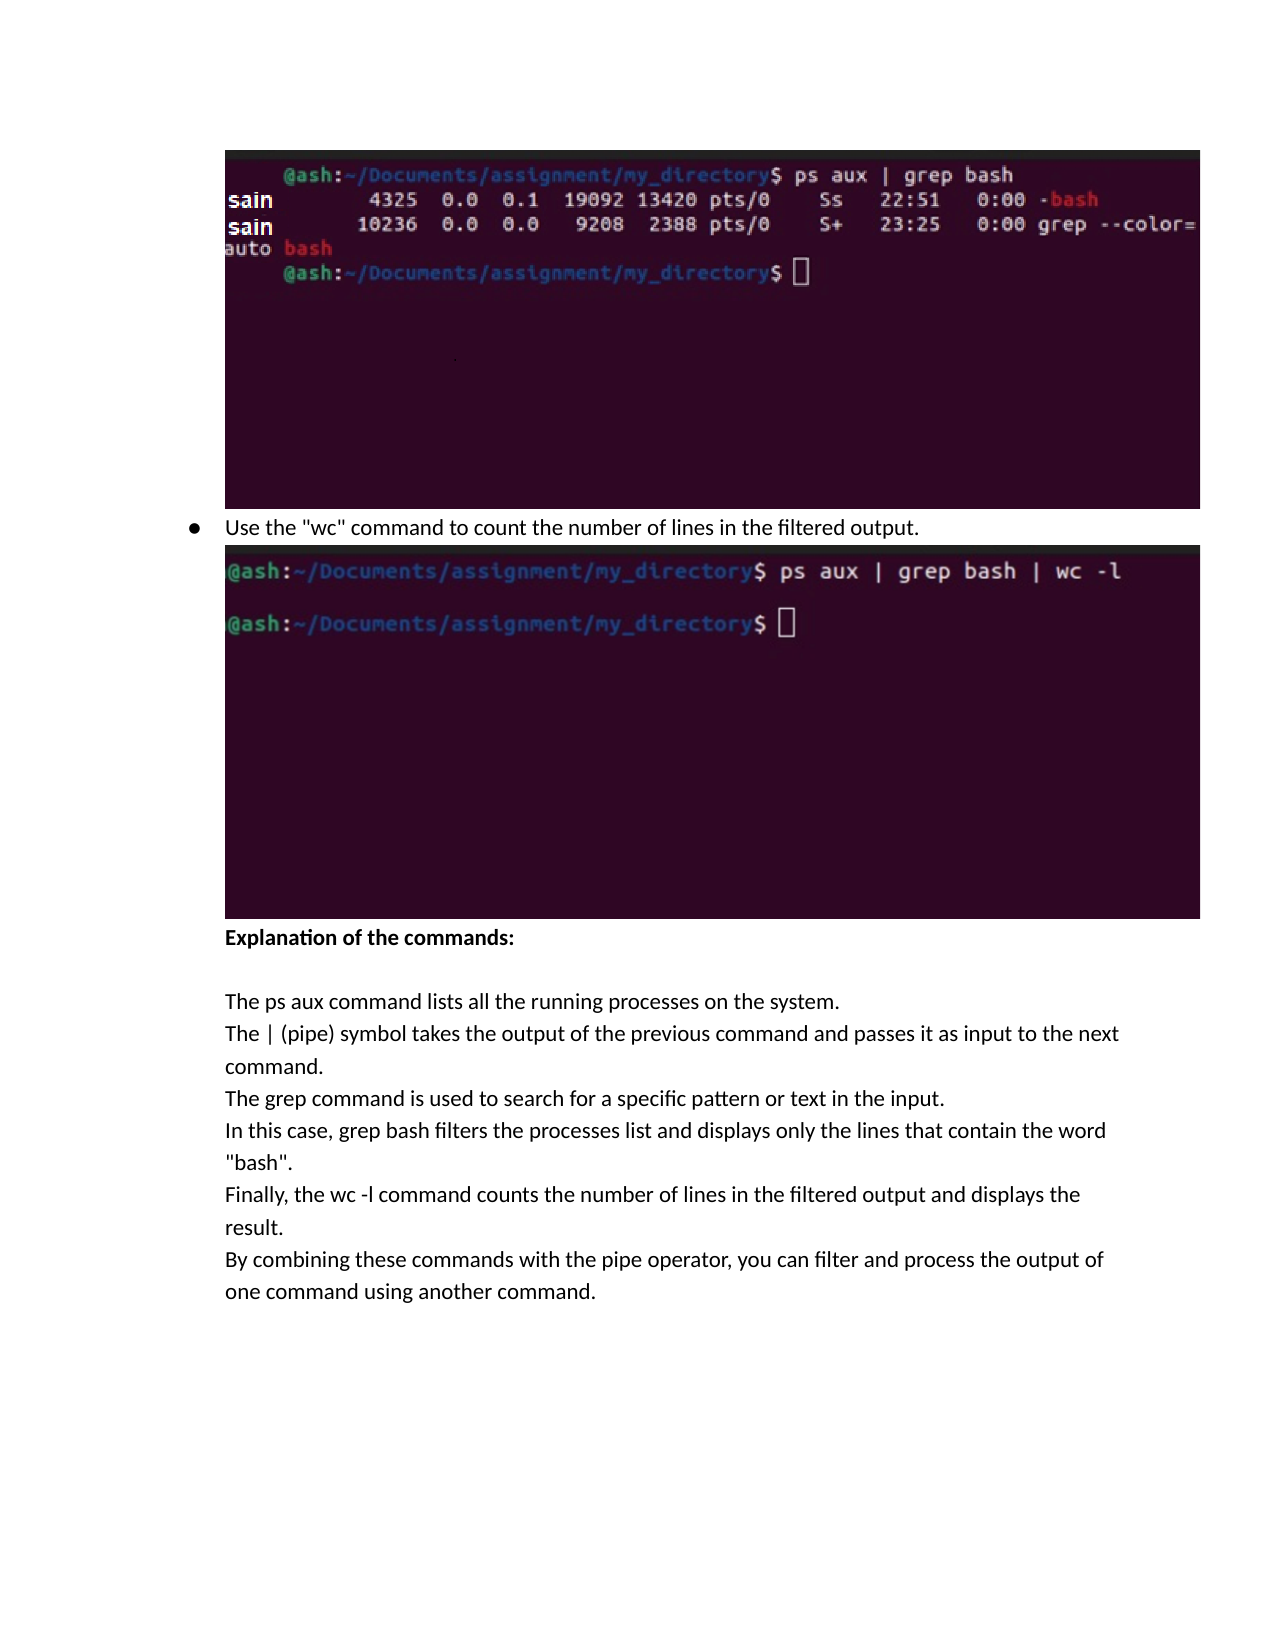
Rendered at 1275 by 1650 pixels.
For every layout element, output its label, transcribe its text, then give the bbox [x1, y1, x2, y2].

text By combining these commands with the pipe operator, you can filter and process the output of one command using another command. [225, 1245, 1125, 1305]
text The ps aux command lists all the running processes on the system. [225, 987, 1125, 1015]
picture [225, 545, 1200, 919]
text The | (pipe) symbol takes the output of the previous command and passes it as input to the next command. [225, 1019, 1125, 1080]
text Explanation of the commands: [225, 923, 1125, 951]
list Use the "wc" command to count the number of lines in the filtered output. [187, 513, 1125, 541]
text The grep command is used to search for a specific pattern or text in the input. [225, 1084, 1125, 1112]
picture [225, 150, 1200, 509]
text Finally, the wc -l command counts the number of lines in the filtered output and displays the result. [225, 1181, 1125, 1241]
text In this case, grep bash filters the processes list and displays only the lines that contain the word "bash". [225, 1116, 1125, 1176]
